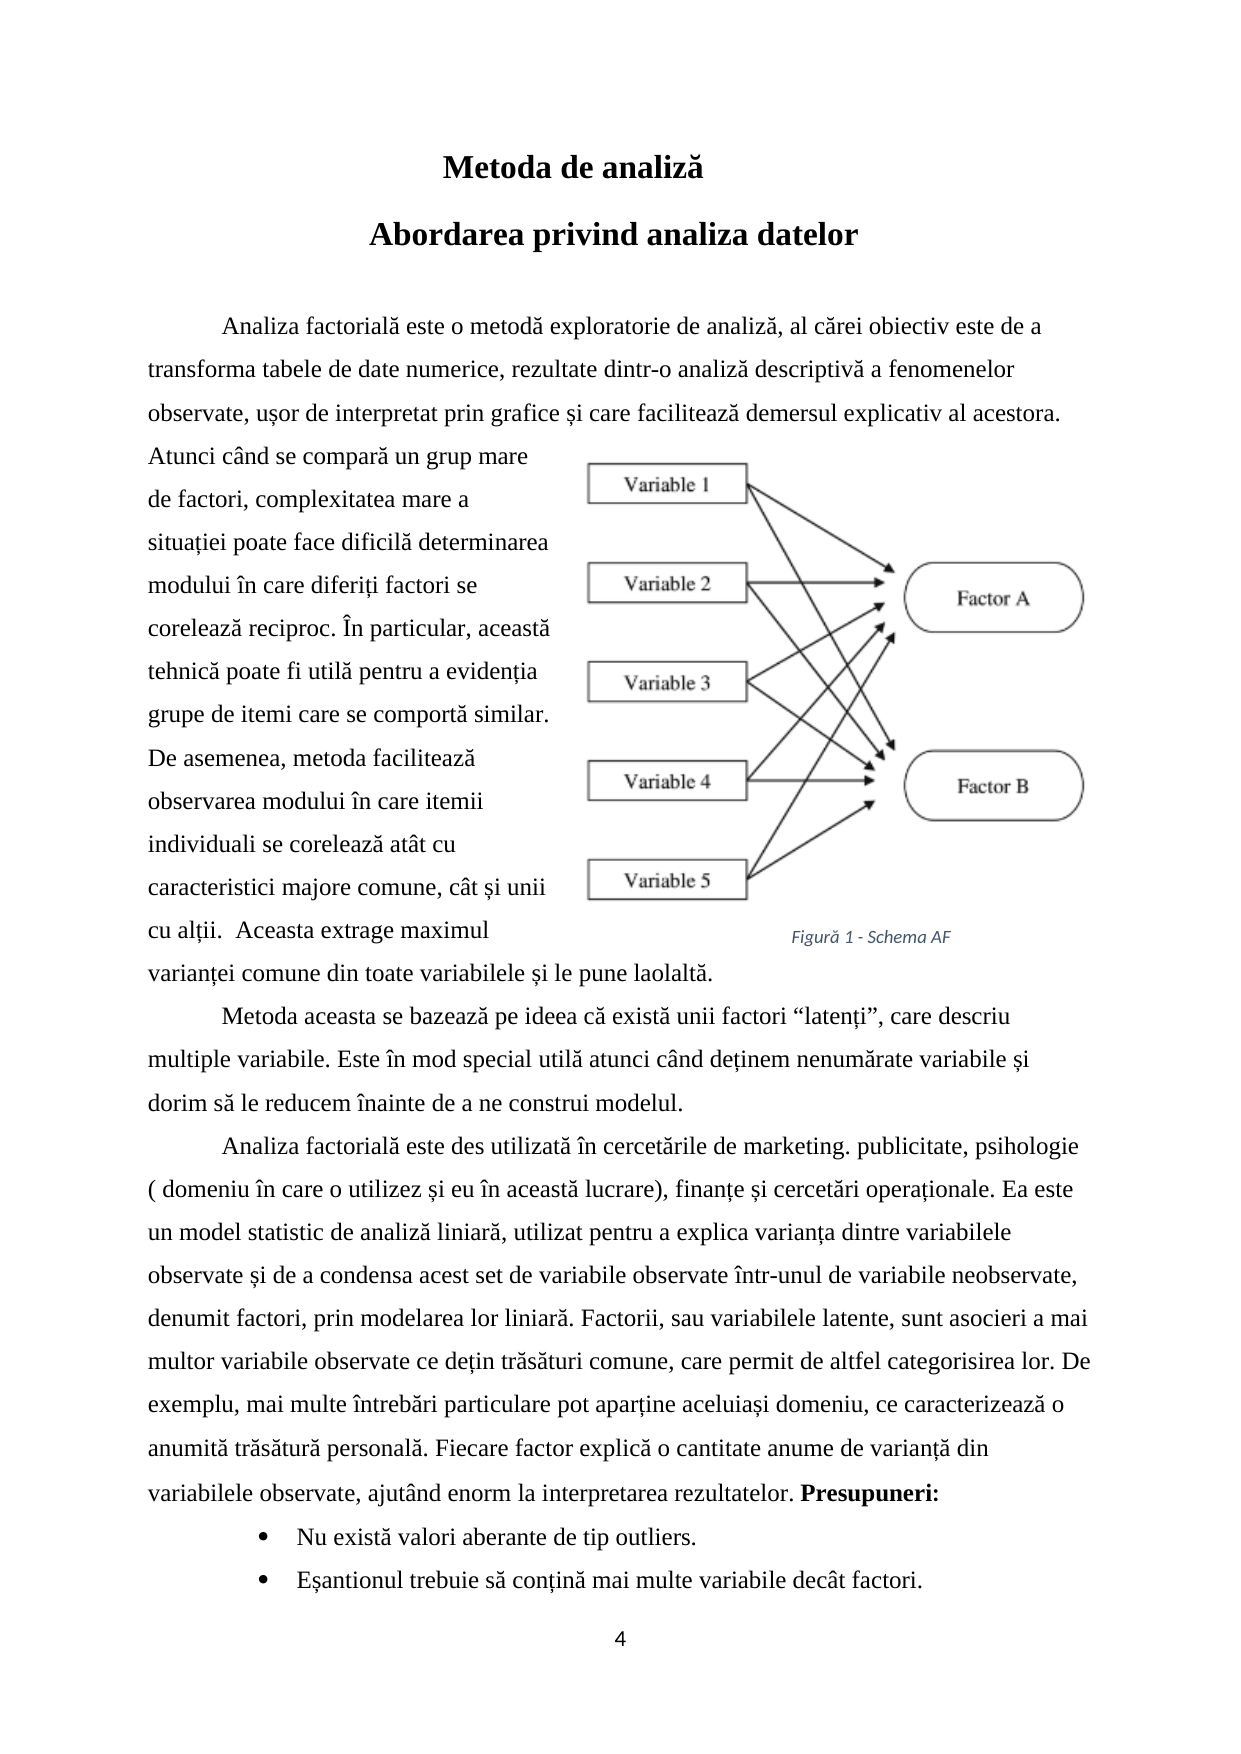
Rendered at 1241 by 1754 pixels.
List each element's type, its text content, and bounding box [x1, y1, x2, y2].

text Metoda aceasta se bazează pe ideea că există unii factori “latenți”, care descriu multiple variabile. Este în mod special utilă atunci când deținem nenumărate variabile și dorim să le reducem înainte de a ne construi modelul. [148, 1001, 1093, 1116]
subtitle Metoda de analiză [369, 148, 1093, 186]
picture [570, 447, 1100, 916]
list Eșantionul trebuie să conțină mai multe variabile decât factori. [259, 1566, 1093, 1594]
subtitle Abordarea privind analiza datelor [369, 214, 1093, 252]
list Nu există valori aberante de tip outliers. [259, 1522, 1093, 1551]
text Analiza factorială este des utilizată în cercetările de marketing. publicitate, psihologie ( domeniu în care o utilizez și eu în această lucrare), finanțe și cercetări operaționale. Ea este un model statistic de analiză liniară, utilizat pentru a explica varianța dintre variabilele observate și de a condensa acest set de variabile observate într-unul de variabile neobservate, denumit factori, prin modelarea lor liniară. Factorii, sau variabilele latente, sunt asocieri a mai multor variabile observate ce dețin trăsături comune, care permit de altfel categorisirea lor. De exemplu, mai multe întrebări particulare pot aparține aceluiași domeniu, ce caracterizează o anumită trăsătură personală. Fiecare factor explică o cantitate anume de varianță din variabilele observate, ajutând enorm la interpretarea rezultatelor. Presupuneri: [148, 1131, 1093, 1507]
